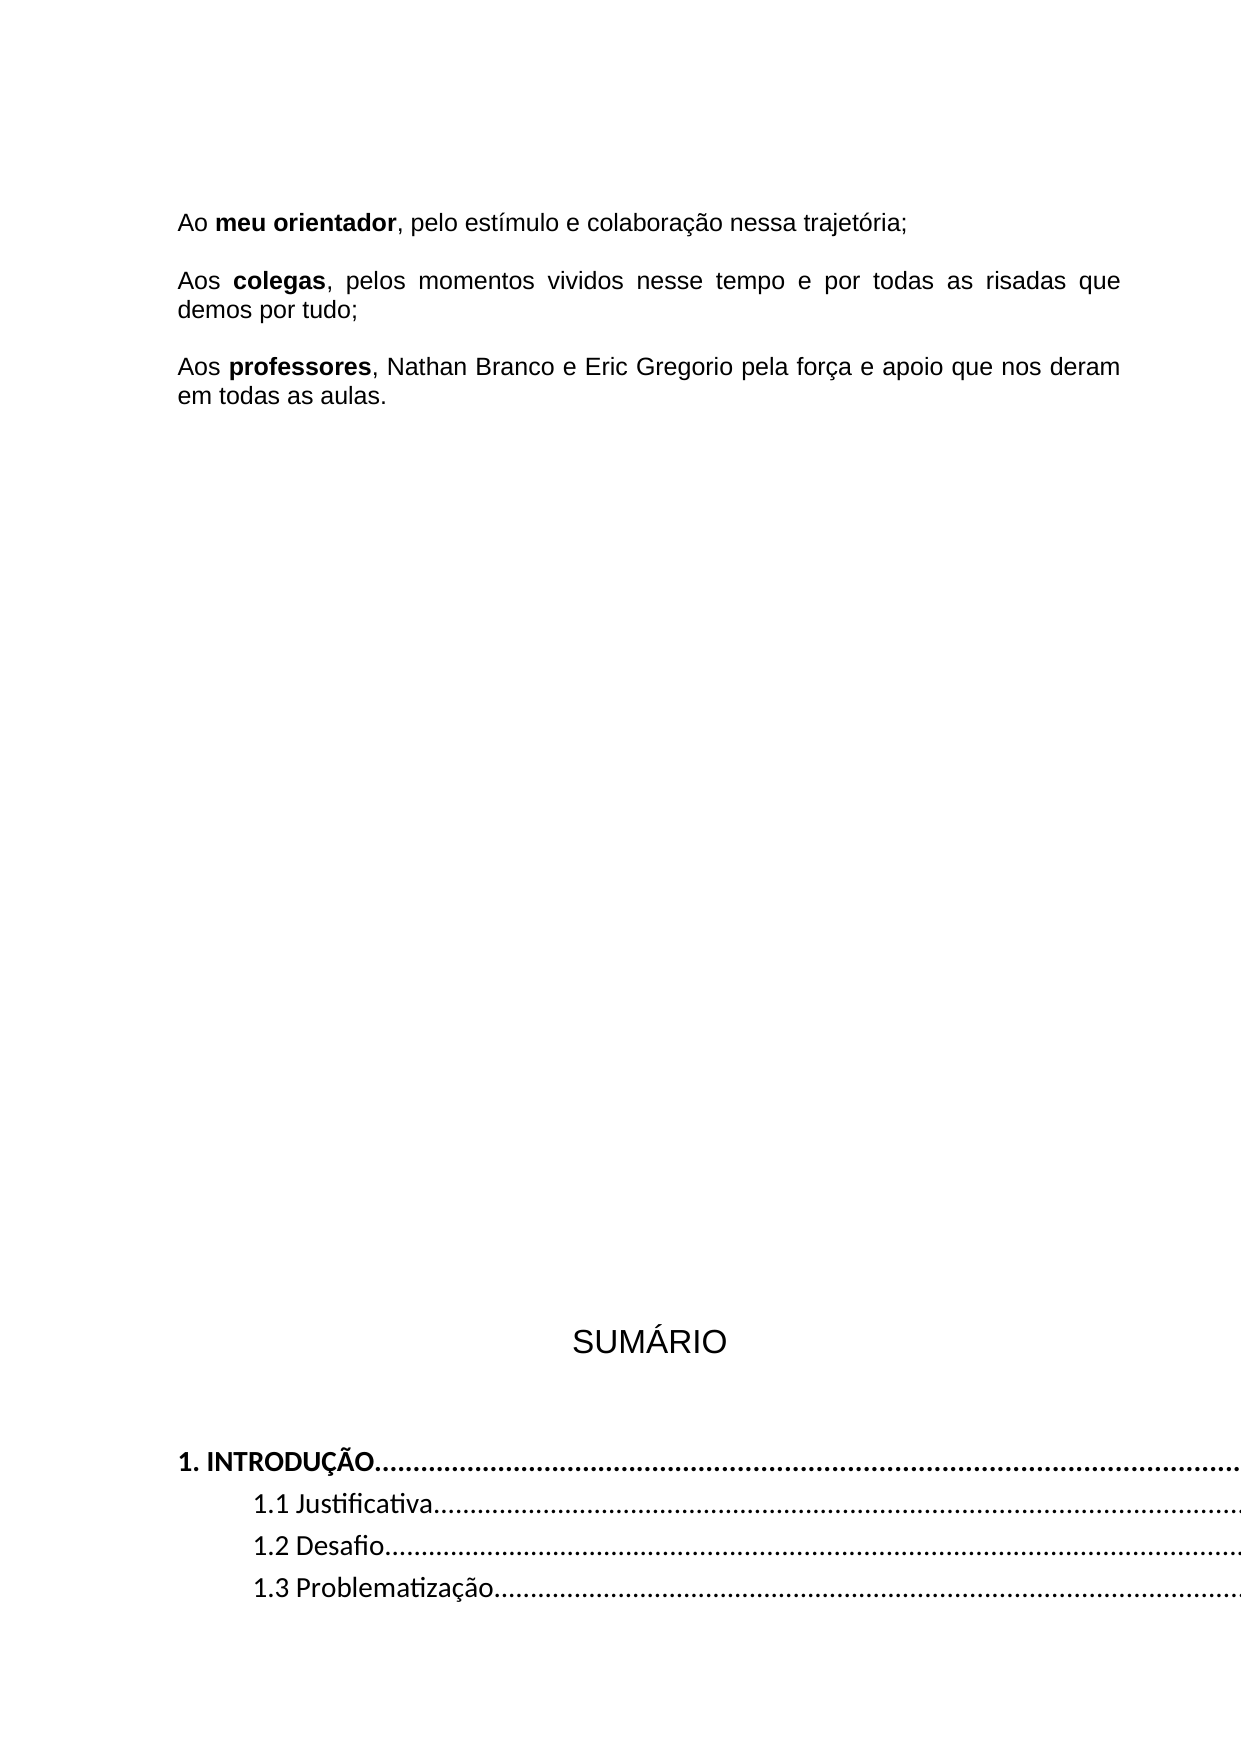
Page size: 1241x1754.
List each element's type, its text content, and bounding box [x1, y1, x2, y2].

text Aos professores, Nathan Branco e Eric Gregorio pela força e apoio que nos deram em todas as aulas. [177, 352, 1122, 409]
text Aos colegas, pelos momentos vividos nesse tempo e por todas as risadas que demos por tudo; [177, 266, 1122, 323]
text SUMÁRIO [177, 1322, 1122, 1360]
text Ao meu orientador, pelo estímulo e colaboração nessa trajetória; [177, 208, 1122, 237]
